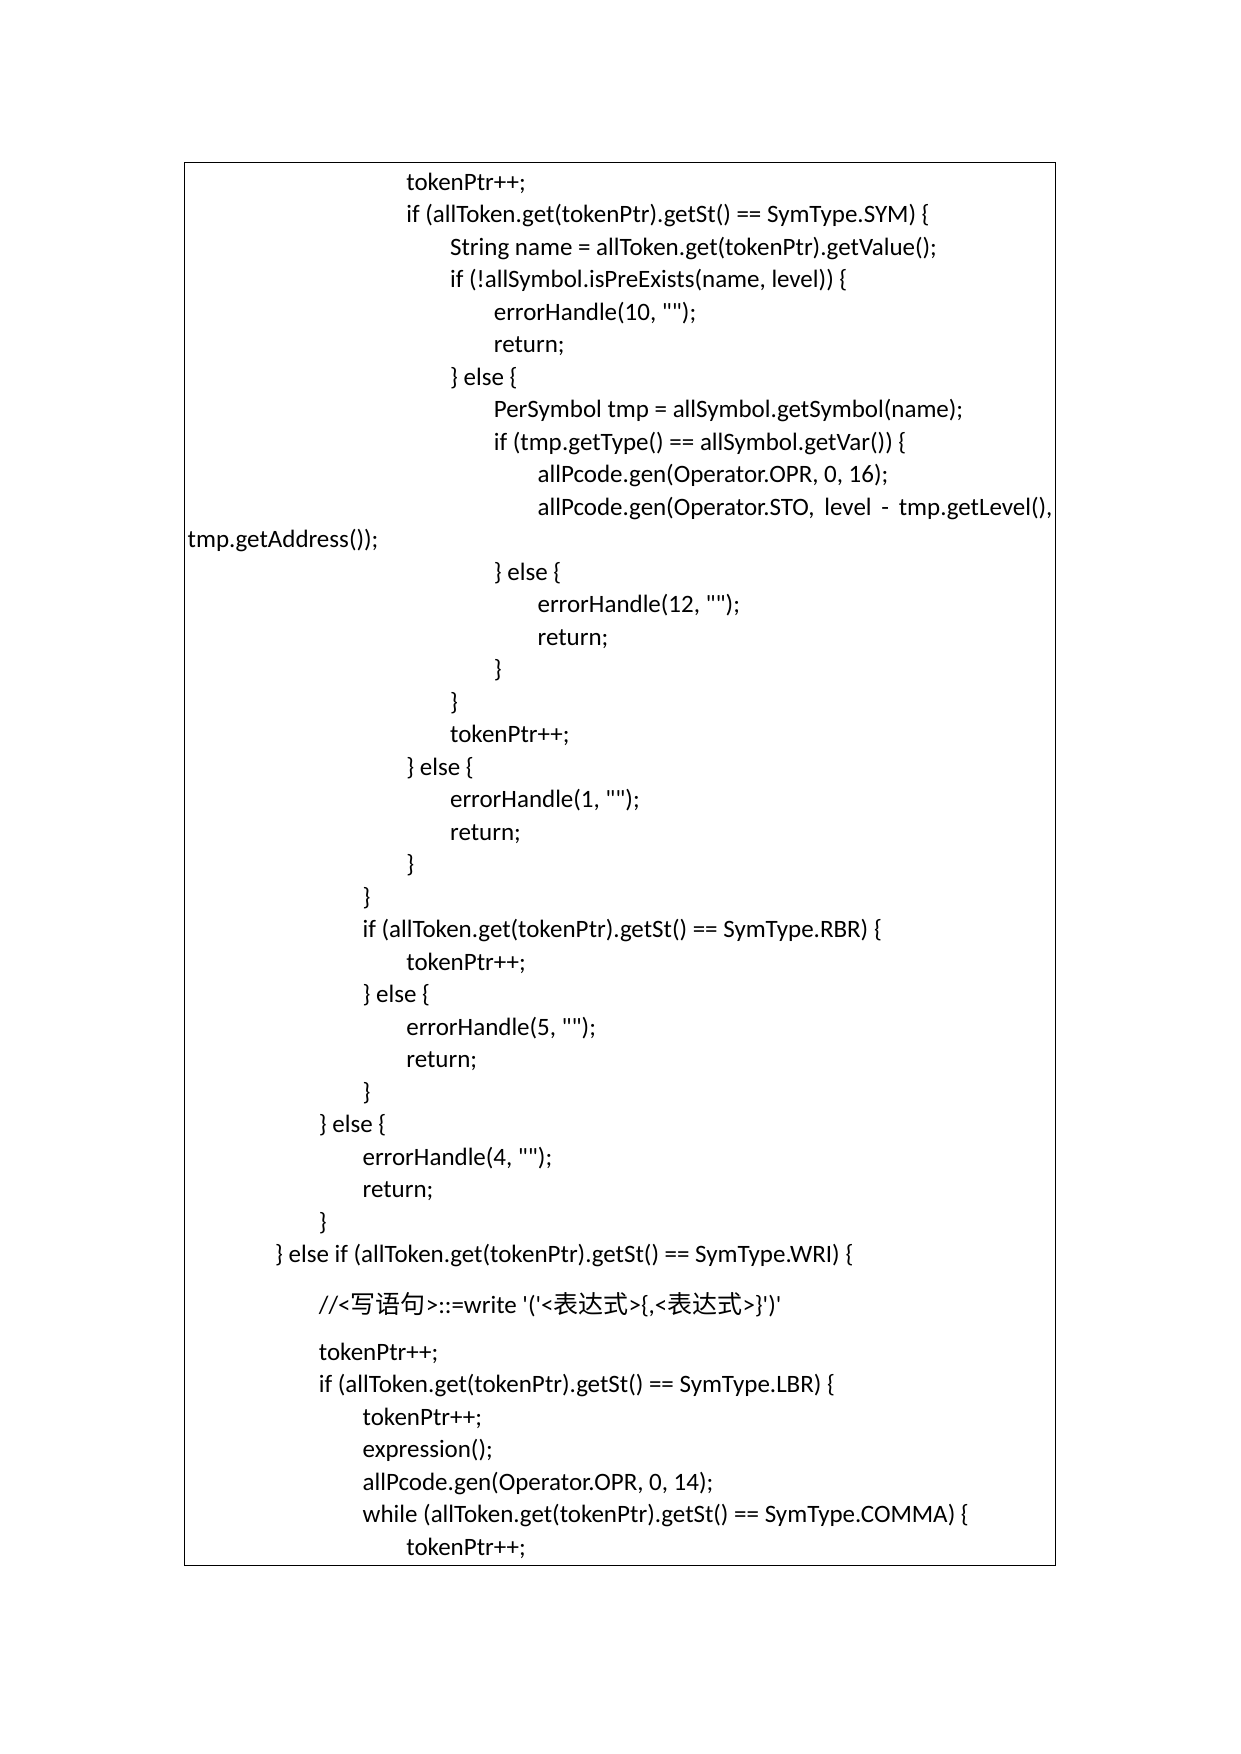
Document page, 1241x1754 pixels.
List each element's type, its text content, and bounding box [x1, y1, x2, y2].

text } [187, 880, 1053, 913]
text tokenPtr++; [187, 1400, 1053, 1433]
text tokenPtr++; [185, 163, 1055, 198]
text } [187, 1205, 1053, 1238]
text errorHandle(1, ""); [187, 783, 1053, 815]
text errorHandle(12, ""); [187, 588, 1053, 620]
text tokenPtr++; [185, 1527, 1055, 1565]
text errorHandle(10, ""); [187, 295, 1053, 328]
text if (!allSymbol.isPreExists(name, level)) { [187, 263, 1053, 295]
text return; [187, 328, 1053, 360]
text PerSymbol tmp = allSymbol.getSymbol(name); [187, 393, 1053, 425]
text return; [187, 815, 1053, 848]
text while (allToken.get(tokenPtr).getSt() == SymType.COMMA) { [187, 1498, 1053, 1527]
text expression(); [187, 1433, 1053, 1465]
text //<写语句>::=write '('<表达式>{,<表达式>}')' [187, 1270, 1053, 1335]
text errorHandle(4, ""); [187, 1140, 1053, 1173]
text String name = allToken.get(tokenPtr).getValue(); [187, 230, 1053, 263]
text } else { [187, 978, 1053, 1010]
text return; [187, 1043, 1053, 1075]
text tokenPtr++; [187, 1335, 1053, 1368]
text if (allToken.get(tokenPtr).getSt() == SymType.LBR) { [187, 1368, 1053, 1400]
text if (tmp.getType() == allSymbol.getVar()) { [187, 425, 1053, 458]
text allPcode.gen(Operator.STO, level - tmp.getLevel(), tmp.getAddress()); [187, 490, 1053, 555]
text tokenPtr++; [187, 718, 1053, 750]
text } else { [187, 1108, 1053, 1140]
text } [187, 685, 1053, 718]
text } else { [187, 360, 1053, 393]
text } else if (allToken.get(tokenPtr).getSt() == SymType.WRI) { [187, 1238, 1053, 1270]
text } [187, 848, 1053, 880]
text allPcode.gen(Operator.OPR, 0, 16); [187, 458, 1053, 490]
text errorHandle(5, ""); [187, 1010, 1053, 1043]
text } else { [187, 750, 1053, 783]
text if (allToken.get(tokenPtr).getSt() == SymType.RBR) { [187, 913, 1053, 945]
text return; [187, 620, 1053, 653]
text return; [187, 1173, 1053, 1205]
text } [187, 653, 1053, 685]
text if (allToken.get(tokenPtr).getSt() == SymType.SYM) { [187, 198, 1053, 230]
text allPcode.gen(Operator.OPR, 0, 14); [187, 1465, 1053, 1498]
text } else { [187, 555, 1053, 588]
text tokenPtr++; [187, 945, 1053, 978]
text } [187, 1075, 1053, 1108]
